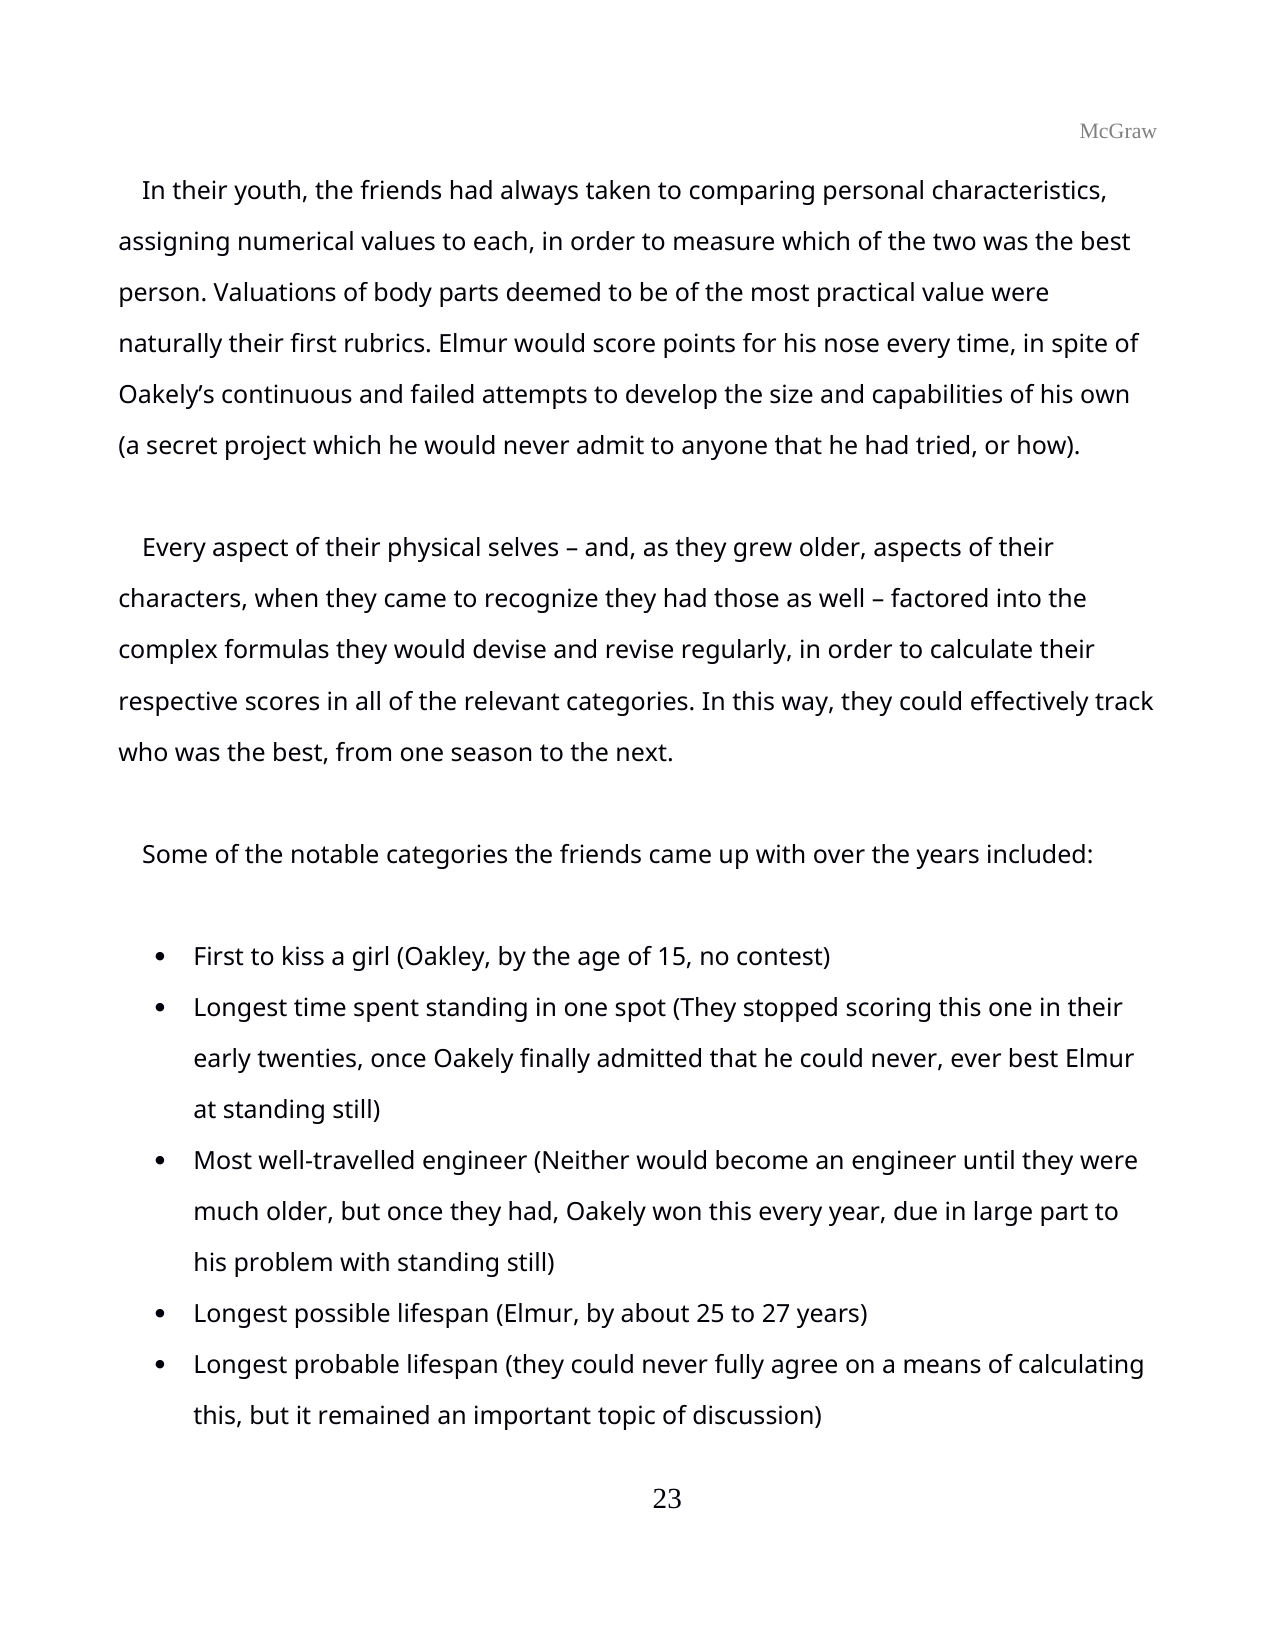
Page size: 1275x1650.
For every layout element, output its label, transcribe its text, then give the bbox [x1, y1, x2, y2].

text Some of the notable categories the friends came up with over the years included: [118, 836, 1157, 870]
list First to kiss a girl (Oakley, by the age of 15, no contest) [156, 938, 1157, 972]
list Longest time spent standing in one spot (They stopped scoring this one in their early twenties, once Oakely finally admitted that he could never, ever best Elmur at standing still) [156, 989, 1157, 1126]
text In their youth, the friends had always taken to comparing personal characteristics, assigning numerical values to each, in order to measure which of the two was the best person. Valuations of body parts deemed to be of the most practical value were naturally their first rubrics. Elmur would score points for his nose every time, in spite of Oakely’s continuous and failed attempts to develop the size and capabilities of his own (a secret project which he would never admit to anyone that he had tried, or how). [118, 173, 1157, 462]
list Longest possible lifespan (Elmur, by about 25 to 27 years) [156, 1296, 1157, 1330]
list Longest probable lifespan (they could never fully agree on a means of calculating this, but it remained an important topic of discussion) [156, 1347, 1157, 1432]
text Every aspect of their physical selves – and, as they grew older, aspects of their characters, when they came to recognize they had those as well – factored into the complex formulas they would devise and revise regularly, in order to calculate their respective scores in all of the relevant categories. In this way, they could effectively track who was the best, from one season to the next. [118, 530, 1157, 768]
list Most well-travelled engineer (Neither would become an engineer until they were much older, but once they had, Oakely won this every year, due in large part to his problem with standing still) [156, 1142, 1157, 1279]
